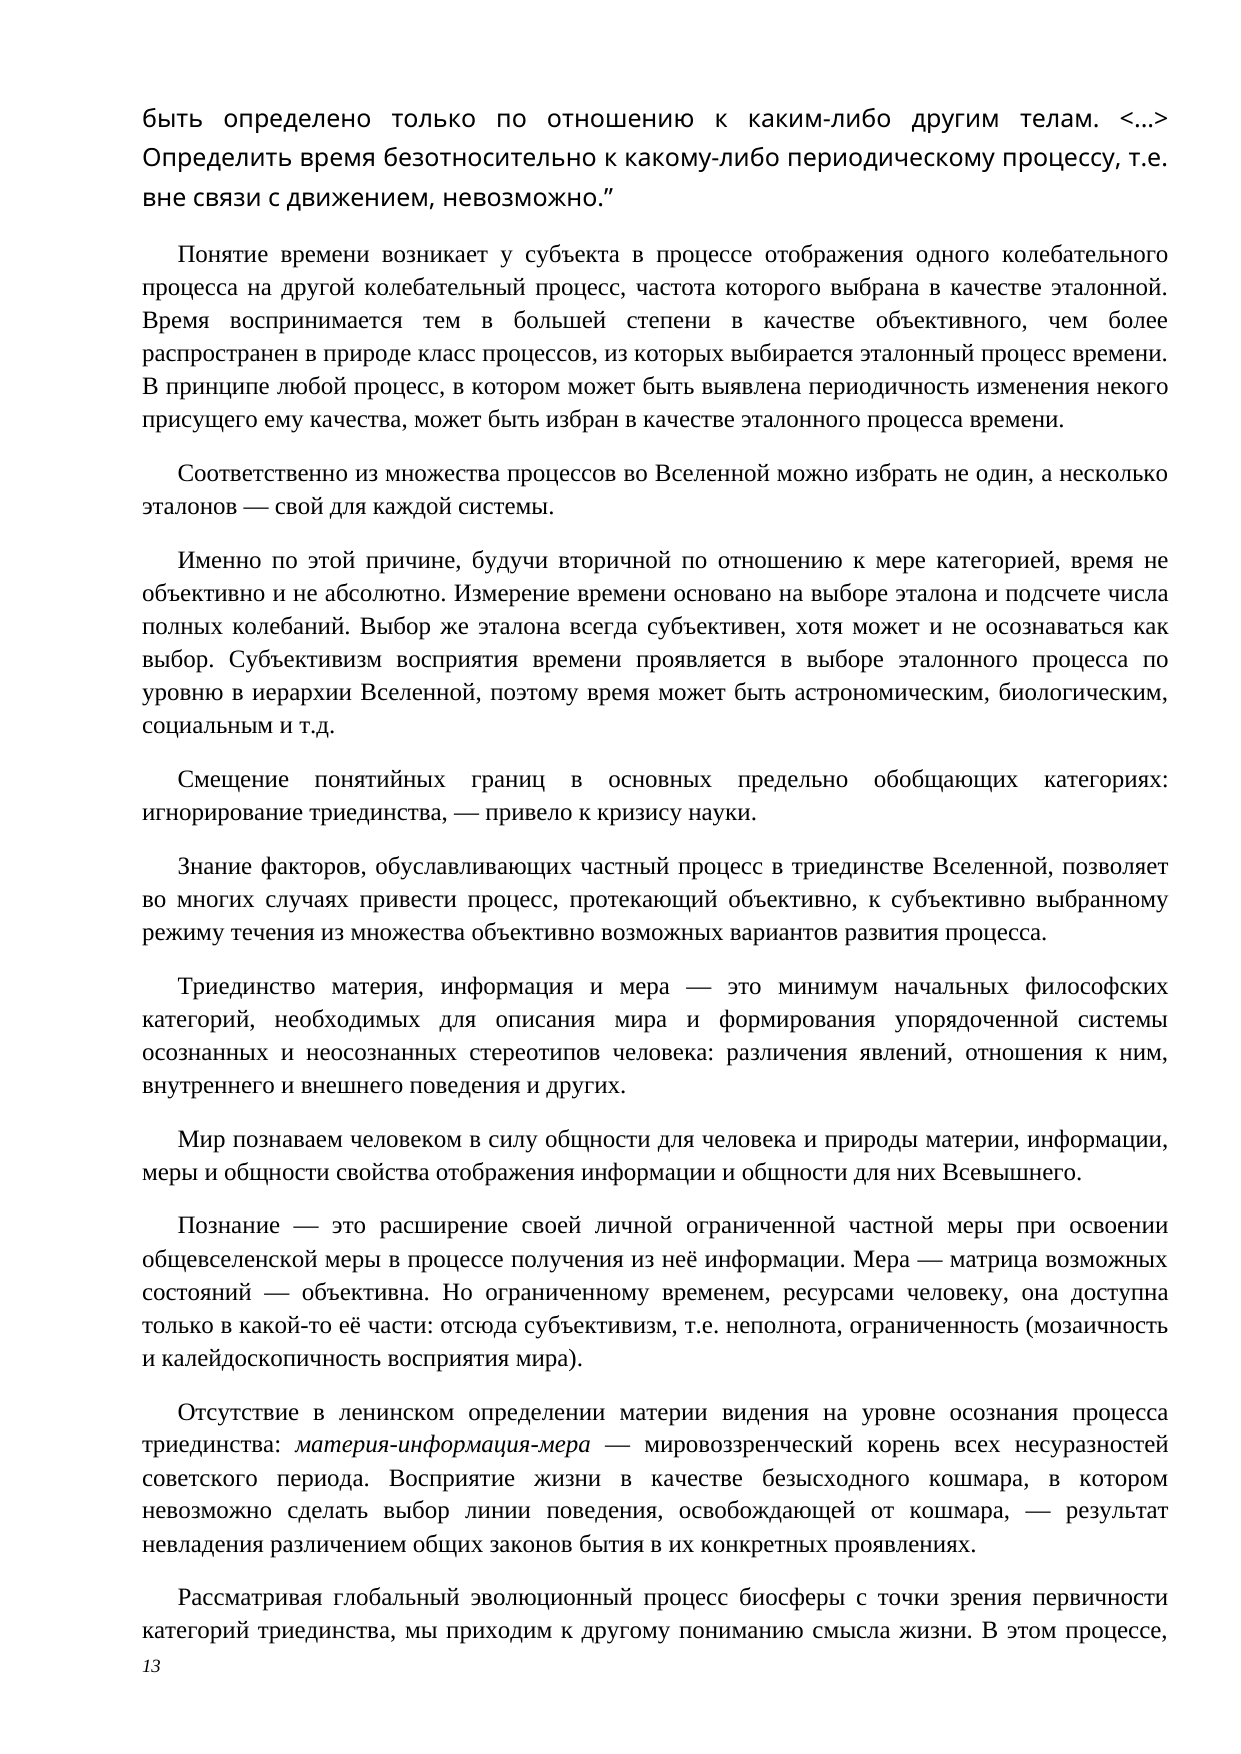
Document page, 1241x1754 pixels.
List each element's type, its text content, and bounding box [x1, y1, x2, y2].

text Знание факторов, обуславливающих частный процесс в триединстве Вселенной, позволяет во многих случаях привести процесс, протекающий объективно, к субъективно выбранному режиму течения из множества объективно возможных вариантов развития процесса. [142, 851, 1169, 946]
text Именно по этой причине, будучи вторичной по отношению к мере категорией, время не объективно и не абсолютно. Измерение времени основано на выборе эталона и подсчете числа полных колебаний. Выбор же эталона всегда субъективен, хотя может и не осознаваться как выбор. Субъективизм восприятия времени проявляется в выборе эталонного процесса по уровню в иерархии Вселенной, поэтому время может быть астрономическим, биологическим, социальным и т.д. [142, 545, 1169, 739]
text Триединство материя, информация и мера — это минимум начальных философских категорий, необходимых для описания мира и формирования упорядоченной системы осознанных и неосознанных стереотипов человека: различения явлений, отношения к ним, внутреннего и внешнего поведения и других. [142, 971, 1169, 1099]
text Понятие времени возникает у субъекта в процессе отображения одного колебательного процесса на другой колебательный процесс, частота которого выбрана в качестве эталонной. Время воспринимается тем в большей степени в качестве объективного, чем более распространен в природе класс процессов, из которых выбирается эталонный процесс времени. В принципе любой процесс, в котором может быть выявлена периодичность изменения некого присущего ему качества, может быть избран в качестве эталонного процесса времени. [142, 239, 1169, 433]
text Соответственно из множества процессов во Вселенной можно избрать не один, а несколько эталонов — свой для каждой системы. [142, 458, 1169, 520]
text Познание — это расширение своей личной ограниченной частной меры при освоении общевселенской меры в процессе получения из неё информации. Мера — матрица возможных состояний — объективна. Но ограниченному временем, ресурсами человеку, она доступна только в какой-то её части: отсюда субъективизм, т.е. неполнота, ограниченность (мозаичность и калейдоскопичность восприятия мира). [142, 1211, 1169, 1371]
text Мир познаваем человеком в силу общности для человека и природы материи, информации, меры и общности свойства отображения информации и общности для них Всевышнего. [142, 1124, 1169, 1186]
text Смещение понятийных границ в основных предельно обобщающих категориях: игнорирование триединства, — привело к кризису науки. [142, 764, 1169, 826]
text Отсутствие в ленинском определении материи видения на уровне осознания процесса триединства: материя-информация-мера — мировоззренческий корень всех несуразностей советского периода. Восприятие жизни в качестве безысходного кошмара, в котором невозможно сделать выбор линии поведения, освобождающей от кошмара, — результат невладения различением общих законов бытия в их конкретных проявлениях. [142, 1397, 1169, 1557]
